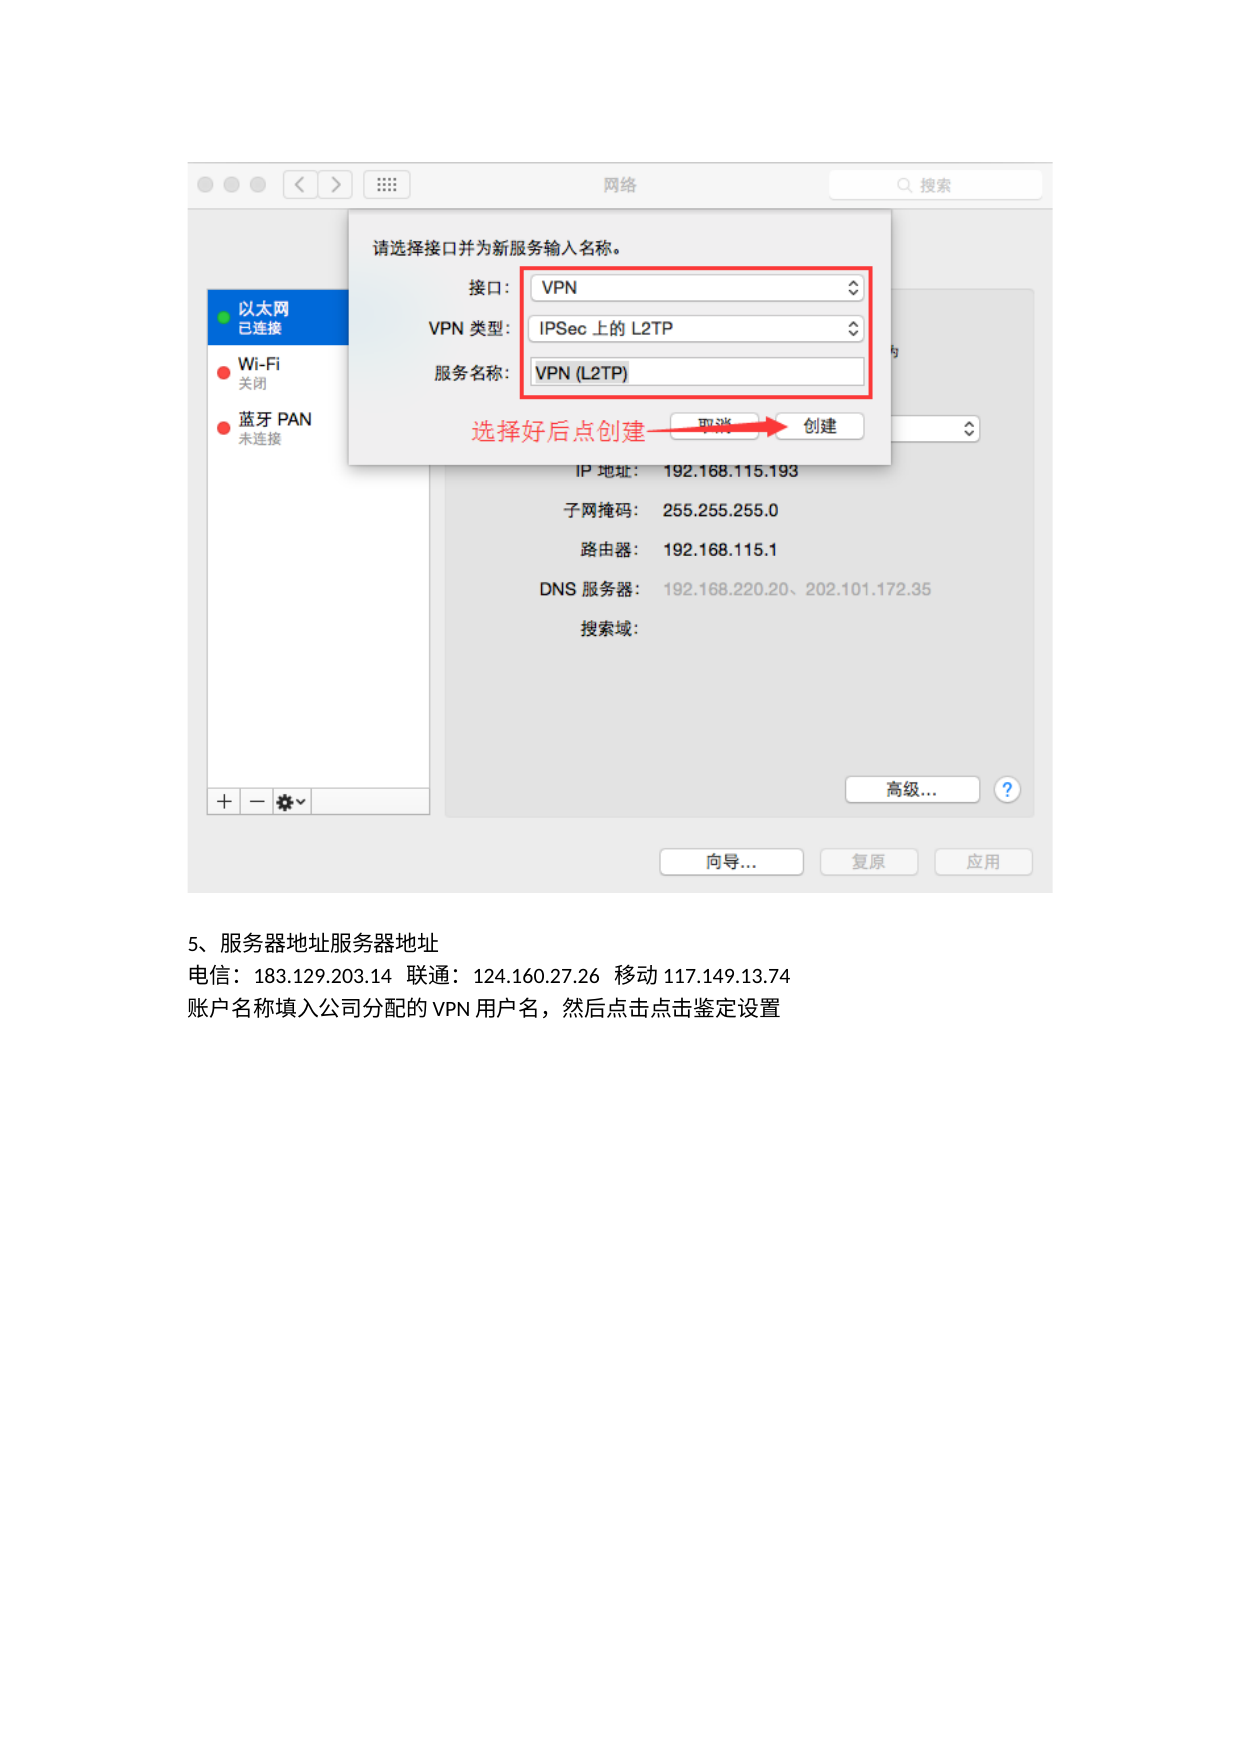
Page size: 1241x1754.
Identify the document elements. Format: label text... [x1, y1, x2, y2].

text 5、服务器地址服务器地址 [187, 925, 1053, 958]
picture [187, 162, 1053, 893]
text 电信：183.129.203.14 联通：124.160.27.26 移动117.149.13.74 [187, 958, 1053, 990]
text 账户名称填入公司分配的VPN用户名，然后点击点击鉴定设置 [187, 990, 1053, 1023]
